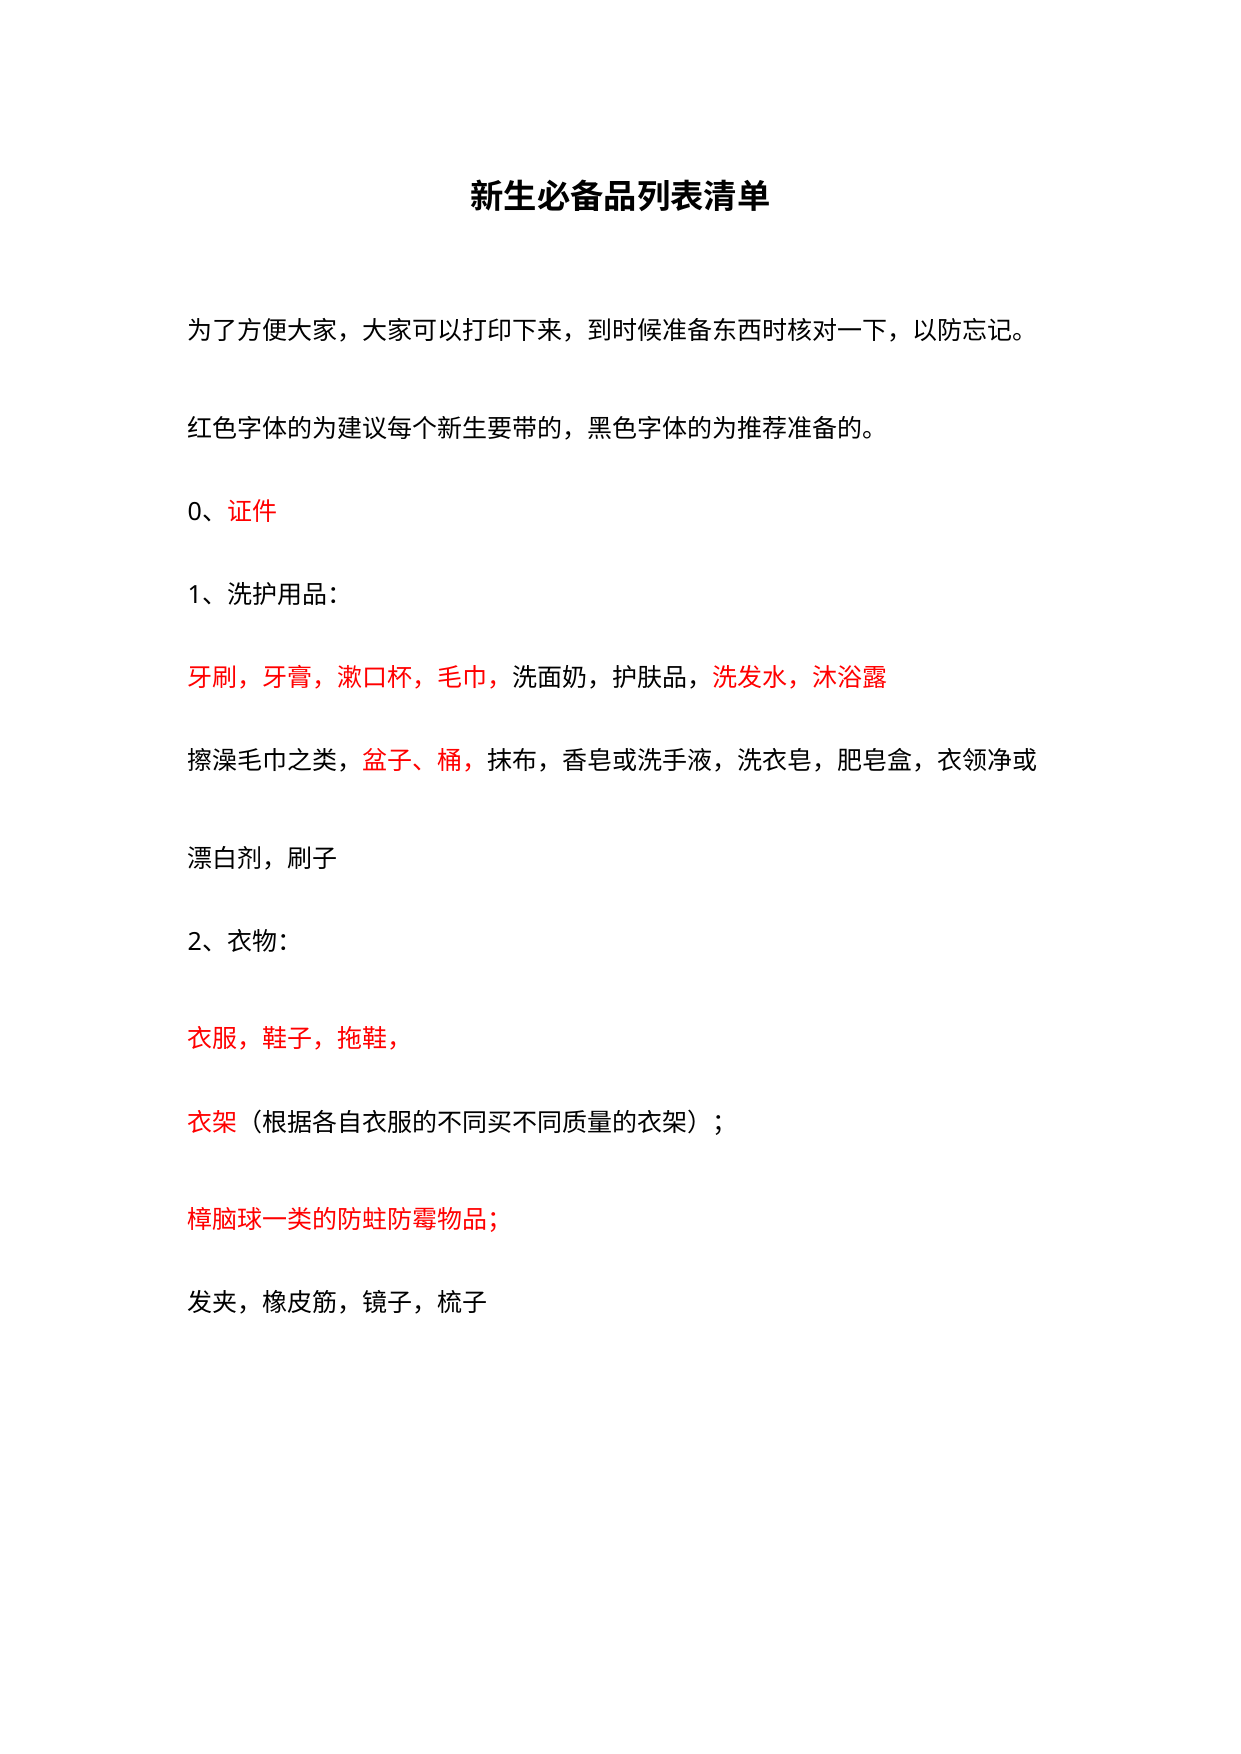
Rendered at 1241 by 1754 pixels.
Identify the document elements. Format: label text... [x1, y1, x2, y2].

text 为了方便大家，大家可以打印下来，到时候准备东西时核对一下，以防忘记。红色字体的为建议每个新生要带的，黑色字体的为推荐准备的。 [187, 296, 1053, 459]
text 擦澡毛巾之类，盆子、桶，抹布，香皂或洗手液，洗衣皂，肥皂盒，衣领净或漂白剂，刷子 [187, 726, 1053, 889]
text 2、衣物： 衣服，鞋子，拖鞋， [187, 907, 1053, 1069]
text 衣架（根据各自衣服的不同买不同质量的衣架）； 樟脑球一类的防蛀防霉物品； [187, 1088, 1053, 1250]
text 牙刷，牙膏，漱口杯，毛巾，洗面奶，护肤品，洗发水，沐浴露 [187, 643, 1053, 708]
subtitle 新生必备品列表清单 [187, 162, 1053, 243]
text 1、洗护用品： [187, 560, 1053, 625]
text 0、证件 [187, 477, 1053, 542]
text 发夹，橡皮筋，镜子，梳子 [187, 1268, 1053, 1333]
